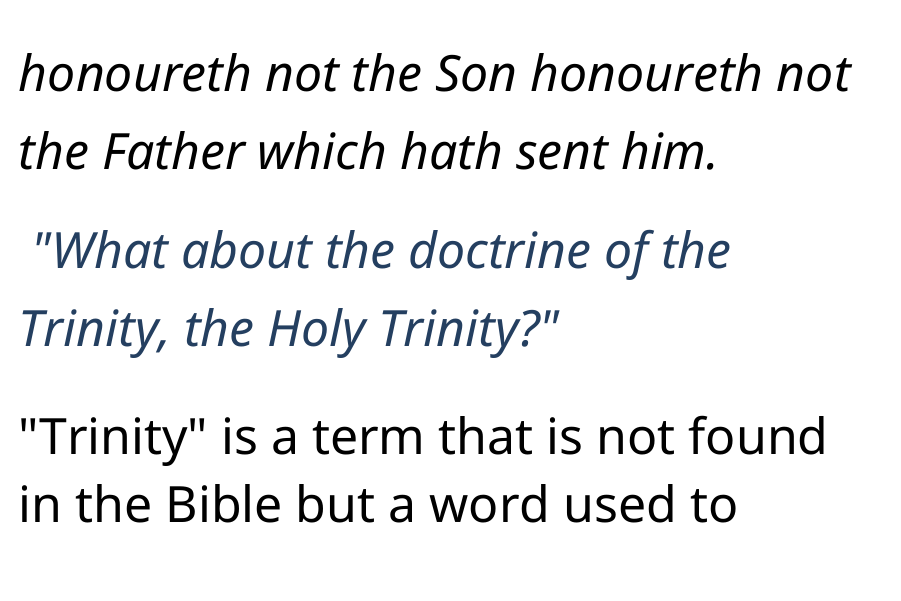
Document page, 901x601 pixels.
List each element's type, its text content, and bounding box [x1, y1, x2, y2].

text Joh n 5:22—For the Father judgeth no man, but hath committed all judgment unto the Son: 23—That all men should honour the Son, even as they honour the Father. He that honoureth not the Son honoureth not the Father which hath sent him. [19, 37, 881, 184]
subtitle "What about the doctrine of the Trinity, the Holy Trinity?" [19, 215, 881, 361]
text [19, 401, 881, 537]
